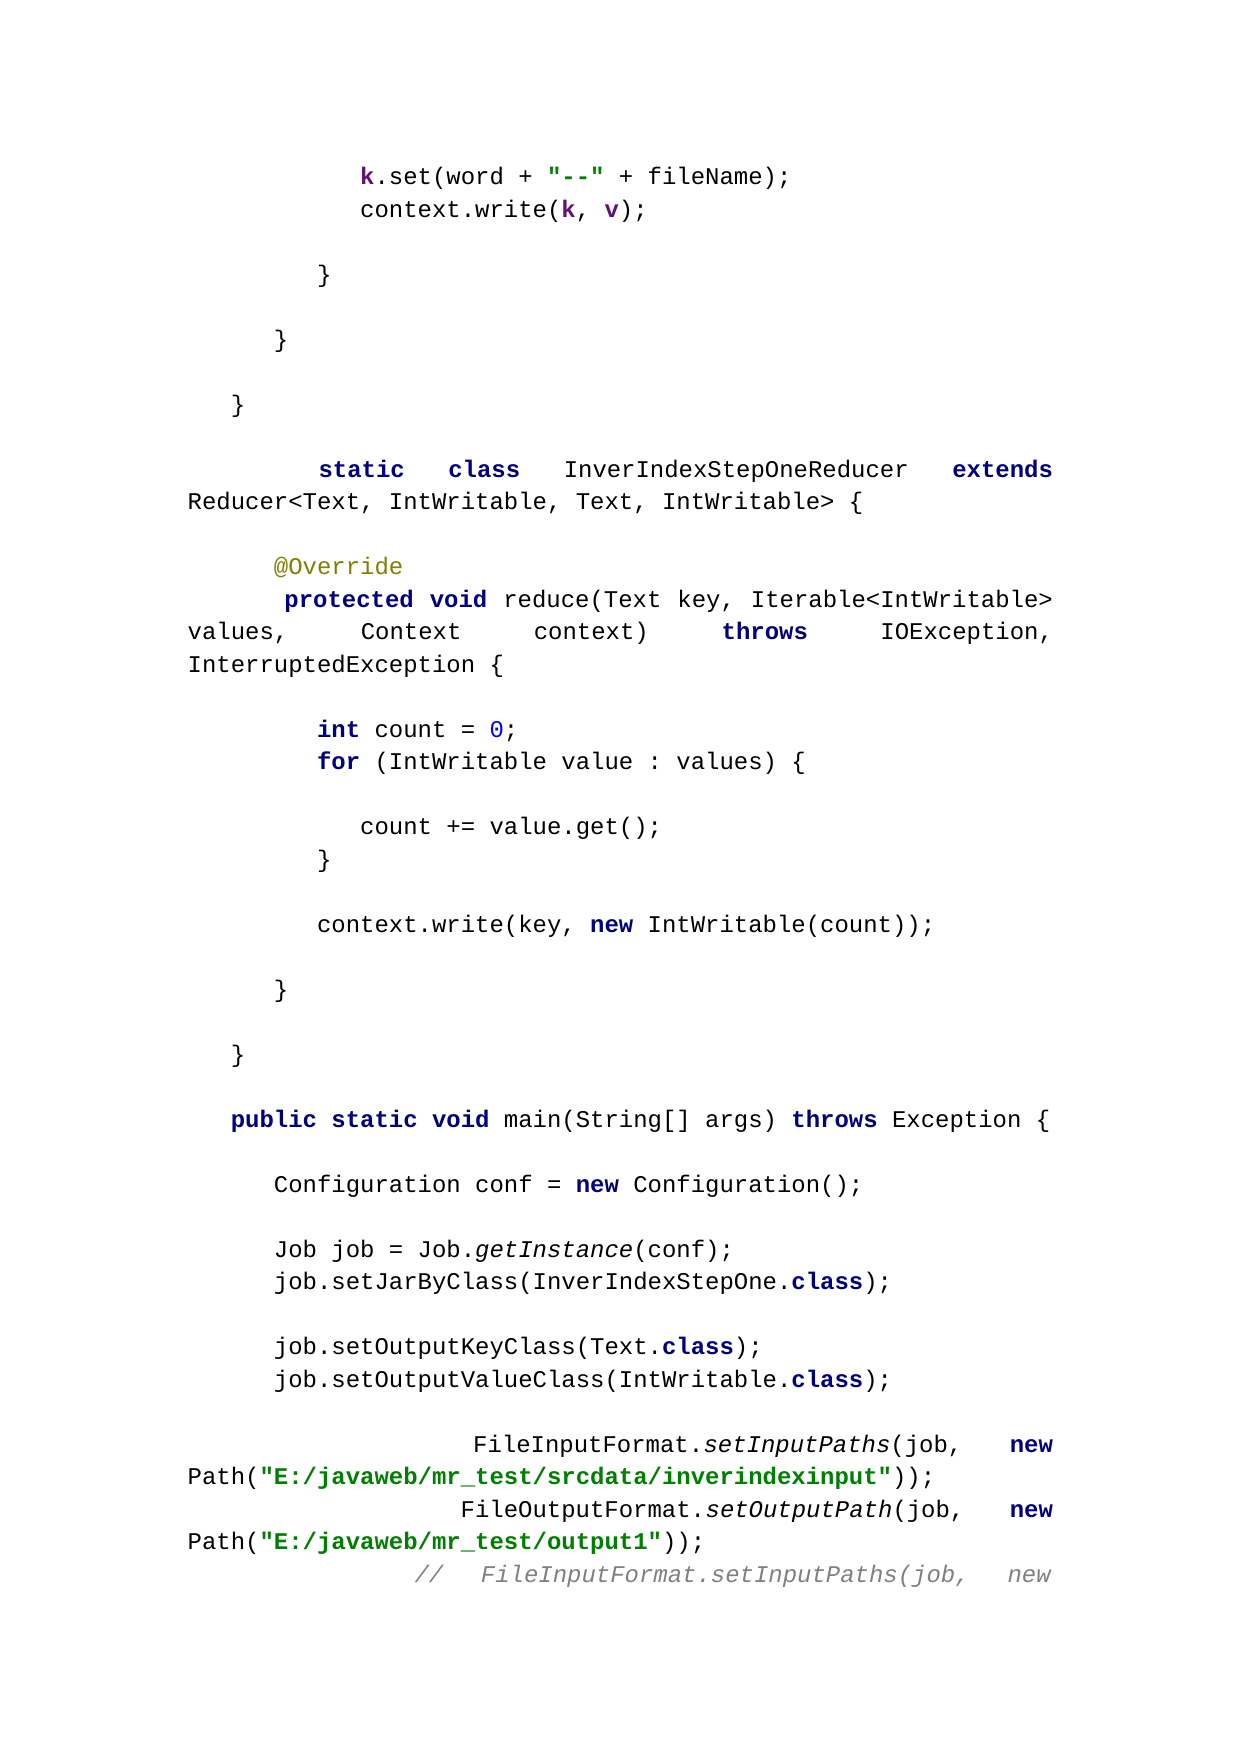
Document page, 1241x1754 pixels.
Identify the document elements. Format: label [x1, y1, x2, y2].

text [187, 162, 1053, 1592]
